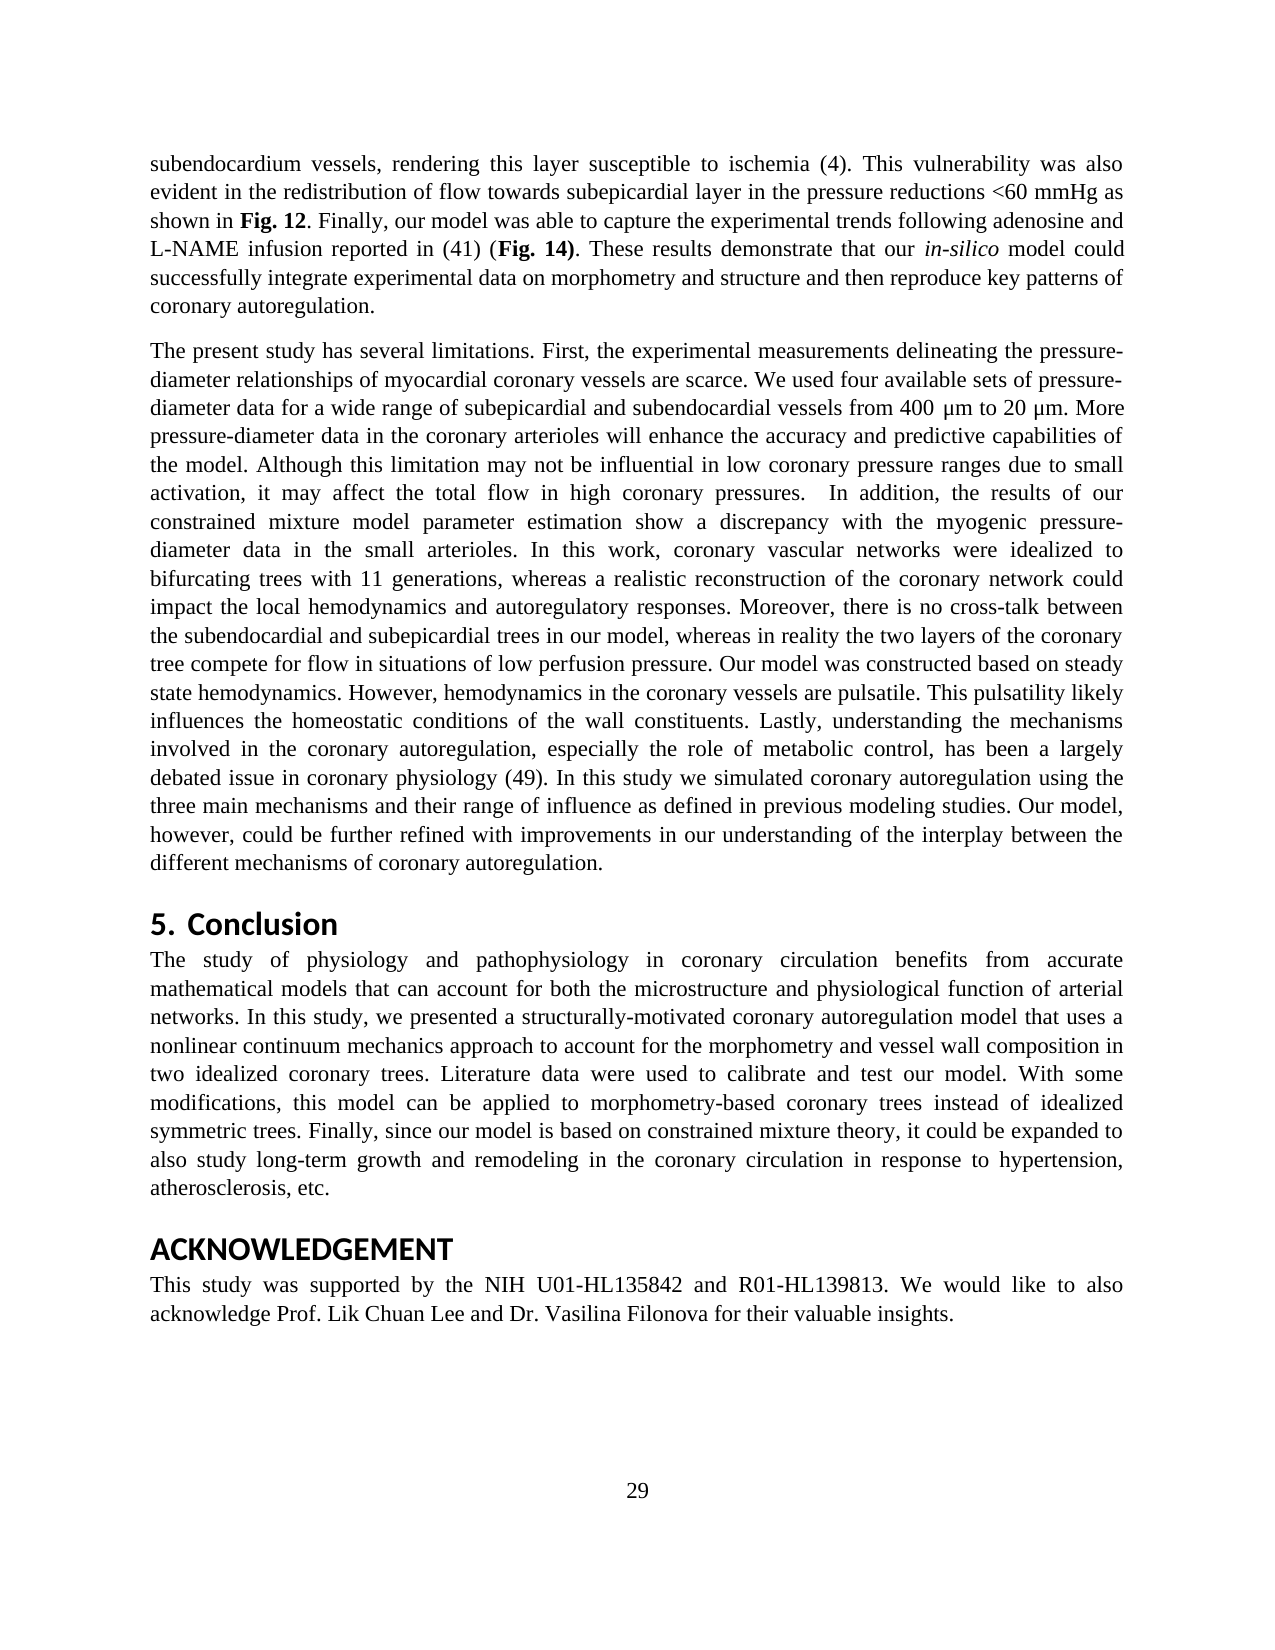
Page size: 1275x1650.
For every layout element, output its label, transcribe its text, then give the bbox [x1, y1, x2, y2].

subtitle Conclusion [150, 903, 1125, 943]
subtitle ACKNOWLEDGEMENT [150, 1227, 1125, 1268]
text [150, 150, 1125, 318]
text This study was supported by the NIH U01-HL135842 and R01-HL139813. We would like to also acknowledge Prof. Lik Chuan Lee and Dr. Vasilina Filonova for their valuable insights. [150, 1271, 1125, 1326]
text The study of physiology and pathophysiology in coronary circulation benefits from accurate mathematical models that can account for both the microstructure and physiological function of arterial networks. In this study, we presented a structurally-motivated coronary autoregulation model that uses a nonlinear continuum mechanics approach to account for the morphometry and vessel wall composition in two idealized coronary trees. Literature data were used to calibrate and test our model. With some modifications, this model can be applied to morphometry-based coronary trees instead of idealized symmetric trees. Finally, since our model is based on constrained mixture theory, it could be expanded to also study long-term growth and remodeling in the coronary circulation in response to hypertension, atherosclerosis, etc. [150, 947, 1125, 1200]
text The present study has several limitations. First, the experimental measurements delineating the pressure-diameter relationships of myocardial coronary vessels are scarce. We used four available sets of pressure-diameter data for a wide range of subepicardial and subendocardial vessels from 400 μm to 20 μm. More pressure-diameter data in the coronary arterioles will enhance the accuracy and predictive capabilities of the model. Although this limitation may not be influential in low coronary pressure ranges due to small activation, it may affect the total flow in high coronary pressures. In addition, the results of our constrained mixture model parameter estimation show a discrepancy with the myogenic pressure-diameter data in the small arterioles. In this work, coronary vascular networks were idealized to bifurcating trees with 11 generations, whereas a realistic reconstruction of the coronary network could impact the local hemodynamics and autoregulatory responses. Moreover, there is no cross-talk between the subendocardial and subepicardial trees in our model, whereas in reality the two layers of the coronary tree compete for flow in situations of low perfusion pressure. Our model was constructed based on steady state hemodynamics. However, hemodynamics in the coronary vessels are pulsatile. This pulsatility likely influences the homeostatic conditions of the wall constituents. Lastly, understanding the mechanisms involved in the coronary autoregulation, especially the role of metabolic control, has been a largely debated issue in coronary physiology (49). In this study we simulated coronary autoregulation using the three main mechanisms and their range of influence as defined in previous modeling studies. Our model, however, could be further refined with improvements in our understanding of the interplay between the different mechanisms of coronary autoregulation. [150, 337, 1125, 876]
